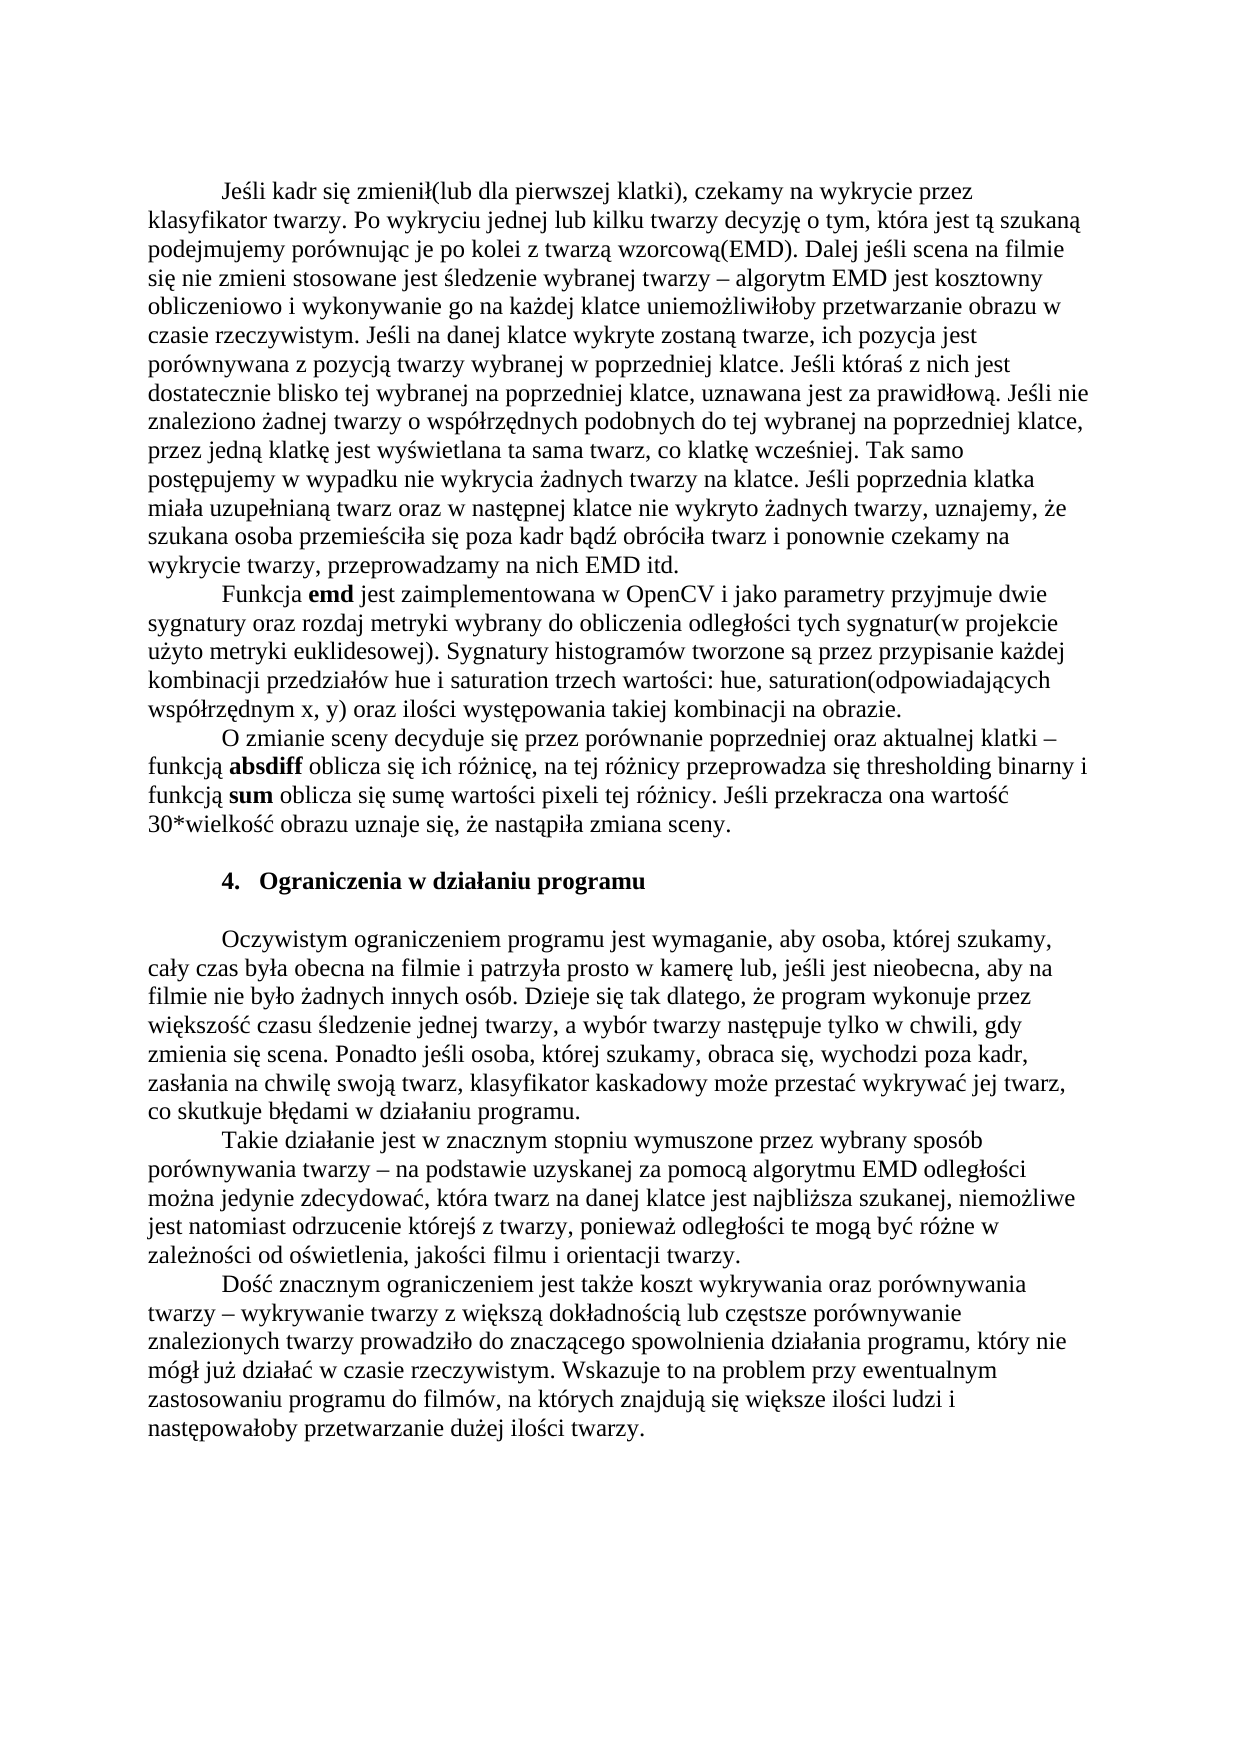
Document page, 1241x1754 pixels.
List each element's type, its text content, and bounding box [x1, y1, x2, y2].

text Takie działanie jest w znacznym stopniu wymuszone przez wybrany sposób porównywania twarzy – na podstawie uzyskanej za pomocą algorytmu EMD odległości można jedynie zdecydować, która twarz na danej klatce jest najbliższa szukanej, niemożliwe jest natomiast odrzucenie którejś z twarzy, ponieważ odległości te mogą być różne w zależności od oświetlenia, jakości filmu i orientacji twarzy. [148, 1125, 1093, 1269]
list Ograniczenia w działaniu programu [221, 866, 1093, 895]
text Oczywistym ograniczeniem programu jest wymaganie, aby osoba, której szukamy, cały czas była obecna na filmie i patrzyła prosto w kamerę lub, jeśli jest nieobecna, aby na filmie nie było żadnych innych osób. Dzieje się tak dlatego, że program wykonuje przez większość czasu śledzenie jednej twarzy, a wybór twarzy następuje tylko w chwili, gdy zmienia się scena. Ponadto jeśli osoba, której szukamy, obraca się, wychodzi poza kadr, zasłania na chwilę swoją twarz, klasyfikator kaskadowy może przestać wykrywać jej twarz, co skutkuje błędami w działaniu programu. [148, 924, 1093, 1125]
text Funkcja emd jest zaimplementowana w OpenCV i jako parametry przyjmuje dwie sygnatury oraz rozdaj metryki wybrany do obliczenia odległości tych sygnatur(w projekcie użyto metryki euklidesowej). Sygnatury histogramów tworzone są przez przypisanie każdej kombinacji przedziałów hue i saturation trzech wartości: hue, saturation(odpowiadających współrzędnym x, y) oraz ilości występowania takiej kombinacji na obrazie. [148, 579, 1093, 723]
text Jeśli kadr się zmienił(lub dla pierwszej klatki), czekamy na wykrycie przez klasyfikator twarzy. Po wykryciu jednej lub kilku twarzy decyzję o tym, która jest tą szukaną podejmujemy porównując je po kolei z twarzą wzorcową(EMD). Dalej jeśli scena na filmie się nie zmieni stosowane jest śledzenie wybranej twarzy – algorytm EMD jest kosztowny obliczeniowo i wykonywanie go na każdej klatce uniemożliwiłoby przetwarzanie obrazu w czasie rzeczywistym. Jeśli na danej klatce wykryte zostaną twarze, ich pozycja jest porównywana z pozycją twarzy wybranej w poprzedniej klatce. Jeśli któraś z nich jest dostatecznie blisko tej wybranej na poprzedniej klatce, uznawana jest za prawidłową. Jeśli nie znaleziono żadnej twarzy o współrzędnych podobnych do tej wybranej na poprzedniej klatce, przez jedną klatkę jest wyświetlana ta sama twarz, co klatkę wcześniej. Tak samo postępujemy w wypadku nie wykrycia żadnych twarzy na klatce. Jeśli poprzednia klatka miała uzupełnianą twarz oraz w następnej klatce nie wykryto żadnych twarzy, uznajemy, że szukana osoba przemieściła się poza kadr bądź obróciła twarz i ponownie czekamy na wykrycie twarzy, przeprowadzamy na nich EMD itd. [148, 176, 1093, 579]
text Dość znacznym ograniczeniem jest także koszt wykrywania oraz porównywania twarzy – wykrywanie twarzy z większą dokładnością lub częstsze porównywanie znalezionych twarzy prowadziło do znaczącego spowolnienia działania programu, który nie mógł już działać w czasie rzeczywistym. Wskazuje to na problem przy ewentualnym zastosowaniu programu do filmów, na których znajdują się większe ilości ludzi i następowałoby przetwarzanie dużej ilości twarzy. [148, 1269, 1093, 1441]
text O zmianie sceny decyduje się przez porównanie poprzedniej oraz aktualnej klatki – funkcją absdiff oblicza się ich różnicę, na tej różnicy przeprowadza się thresholding binarny i funkcją sum oblicza się sumę wartości pixeli tej różnicy. Jeśli przekracza ona wartość 30*wielkość obrazu uznaje się, że nastąpiła zmiana sceny. [148, 723, 1093, 838]
